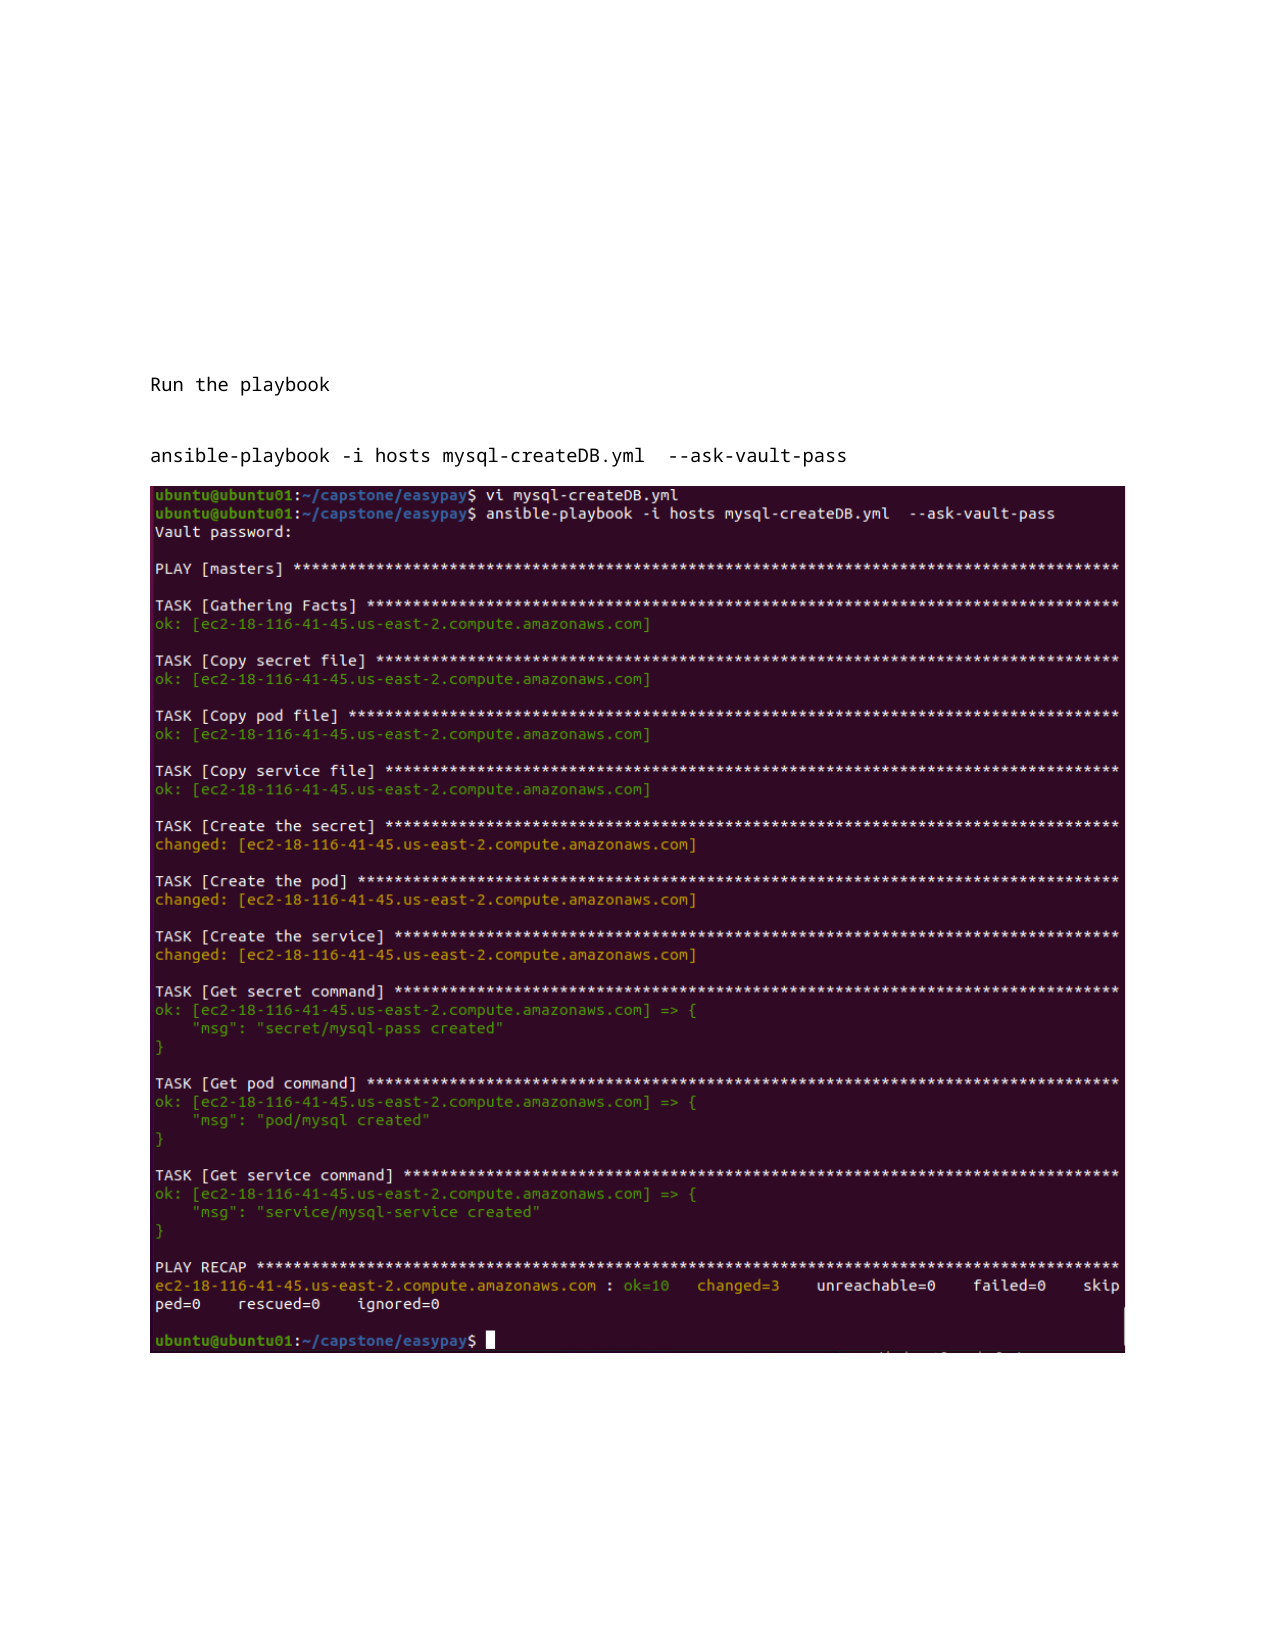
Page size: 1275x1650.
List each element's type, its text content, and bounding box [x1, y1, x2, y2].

picture [150, 486, 1125, 1353]
text ansible-playbook -i hosts mysql-createDB.yml --ask-vault-pass [150, 415, 1125, 468]
text Run the playbook [150, 371, 1125, 396]
